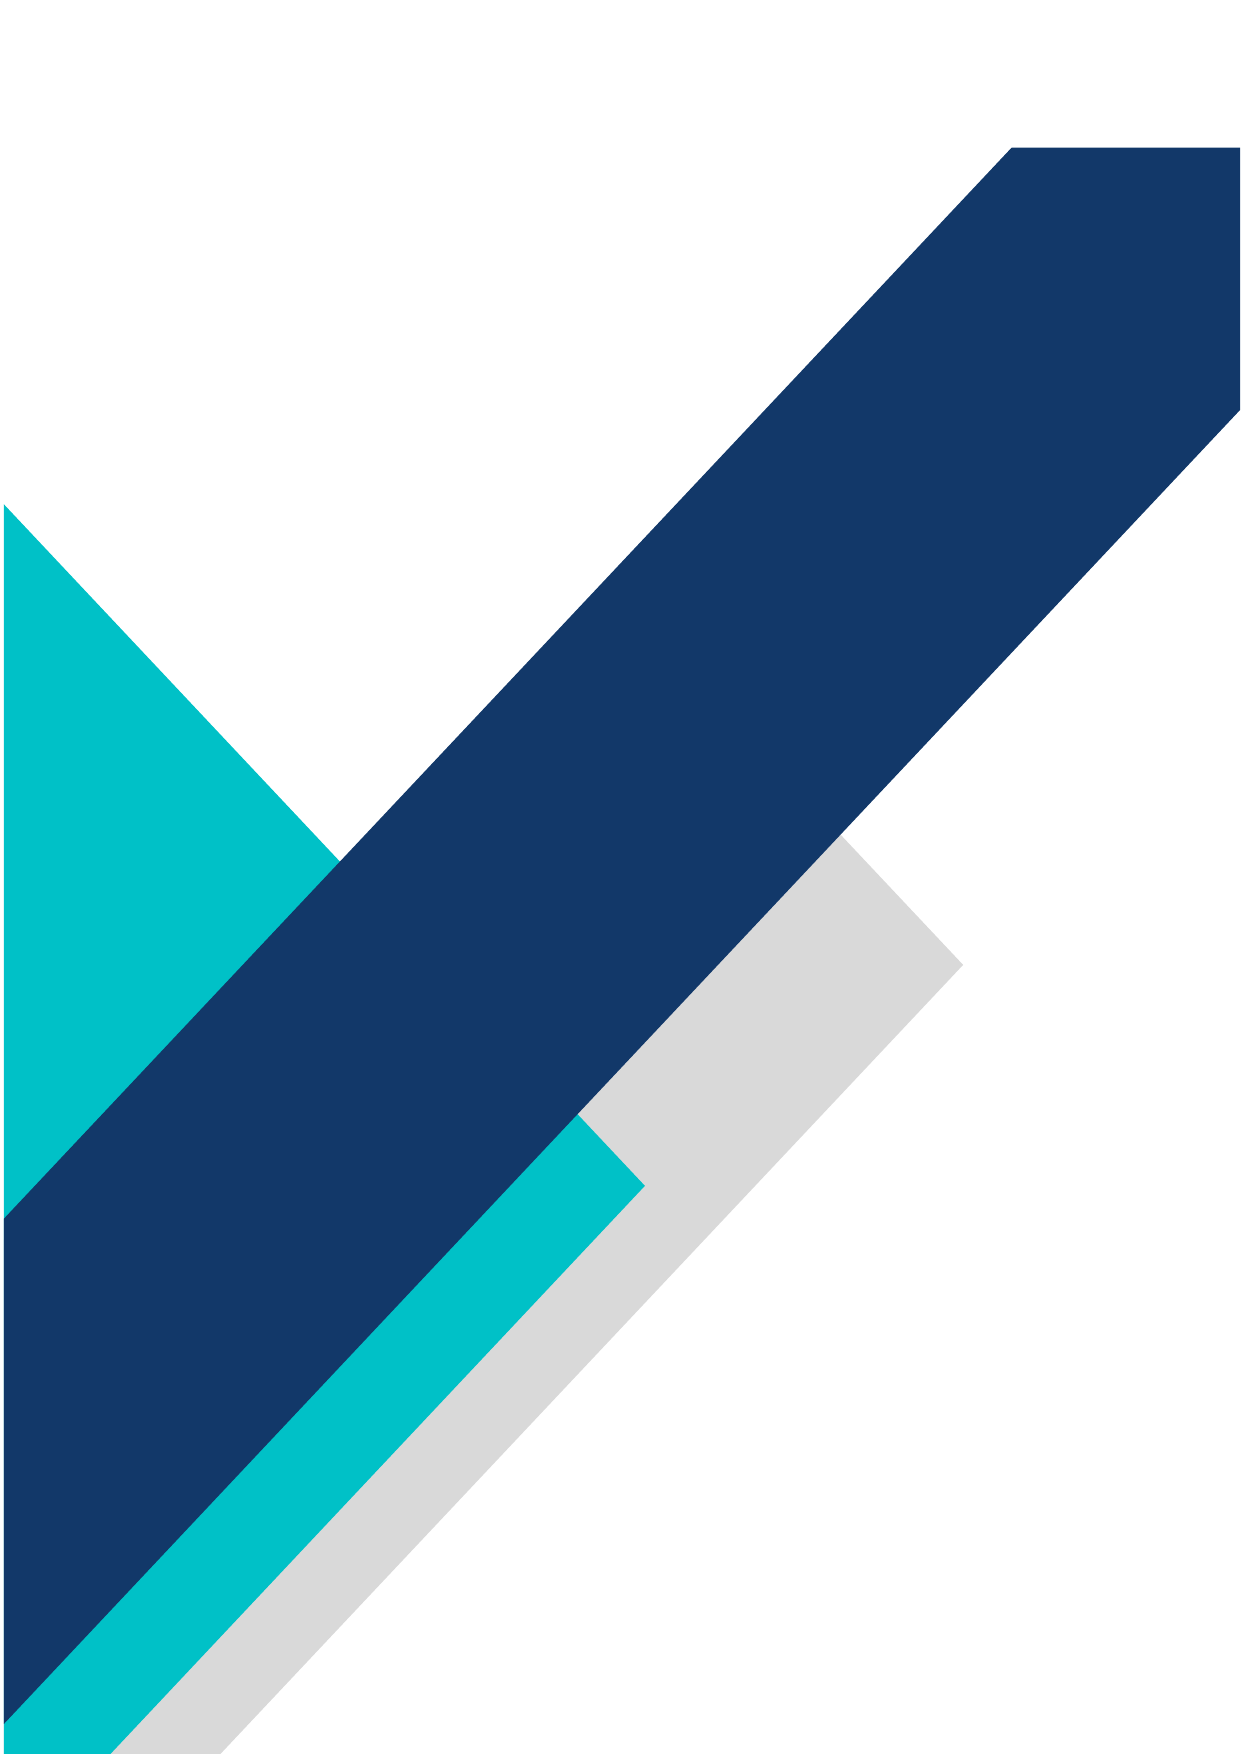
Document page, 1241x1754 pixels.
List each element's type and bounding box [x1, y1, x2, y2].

table_cell [66, 148, 819, 1606]
table_cell [819, 148, 1174, 1606]
